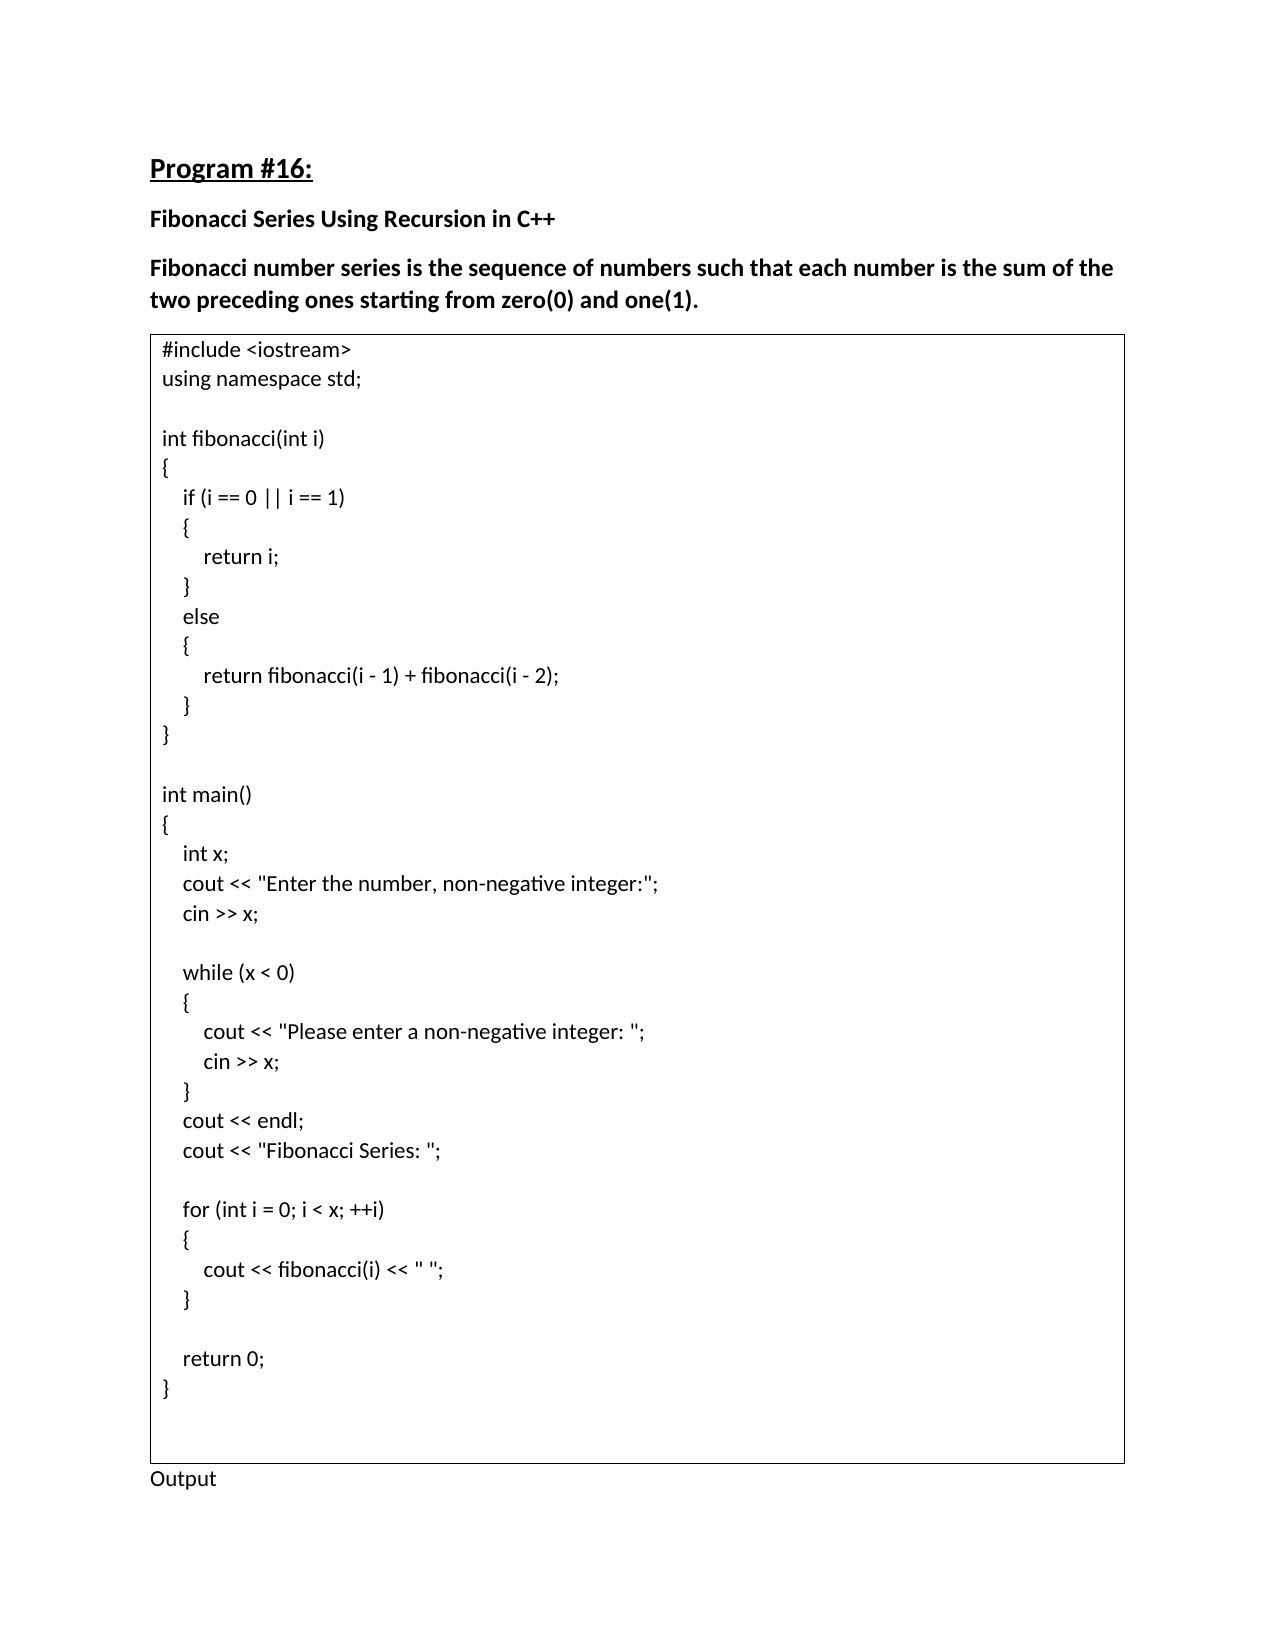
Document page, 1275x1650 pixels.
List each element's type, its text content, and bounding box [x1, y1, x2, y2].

text Fibonacci number series is the sequence of numbers such that each number is the sum of the two preceding ones starting from zero(0) and one(1). [150, 252, 1125, 315]
text Program #16: [150, 150, 1115, 186]
text Output [150, 1464, 1125, 1492]
table_header #include <iostream> using namespace std; int fibonacci(int i) { if (i == 0 || i == 1) { return i; } else { return fibonacci(i - 1) + fibonacci(i - 2); } } int main() { int x; cout << "Enter the number, non-negative integer:"; cin >> x; while (x < 0) { cout << "Please enter a non-negative integer: "; cin >> x; } cout << endl; cout << "Fibonacci Series: "; for (int i = 0; i < x; ++i) { cout << fibonacci(i) << " "; } return 0; } [151, 335, 1124, 1463]
text Fibonacci Series Using Recursion in C++ [150, 203, 1125, 234]
